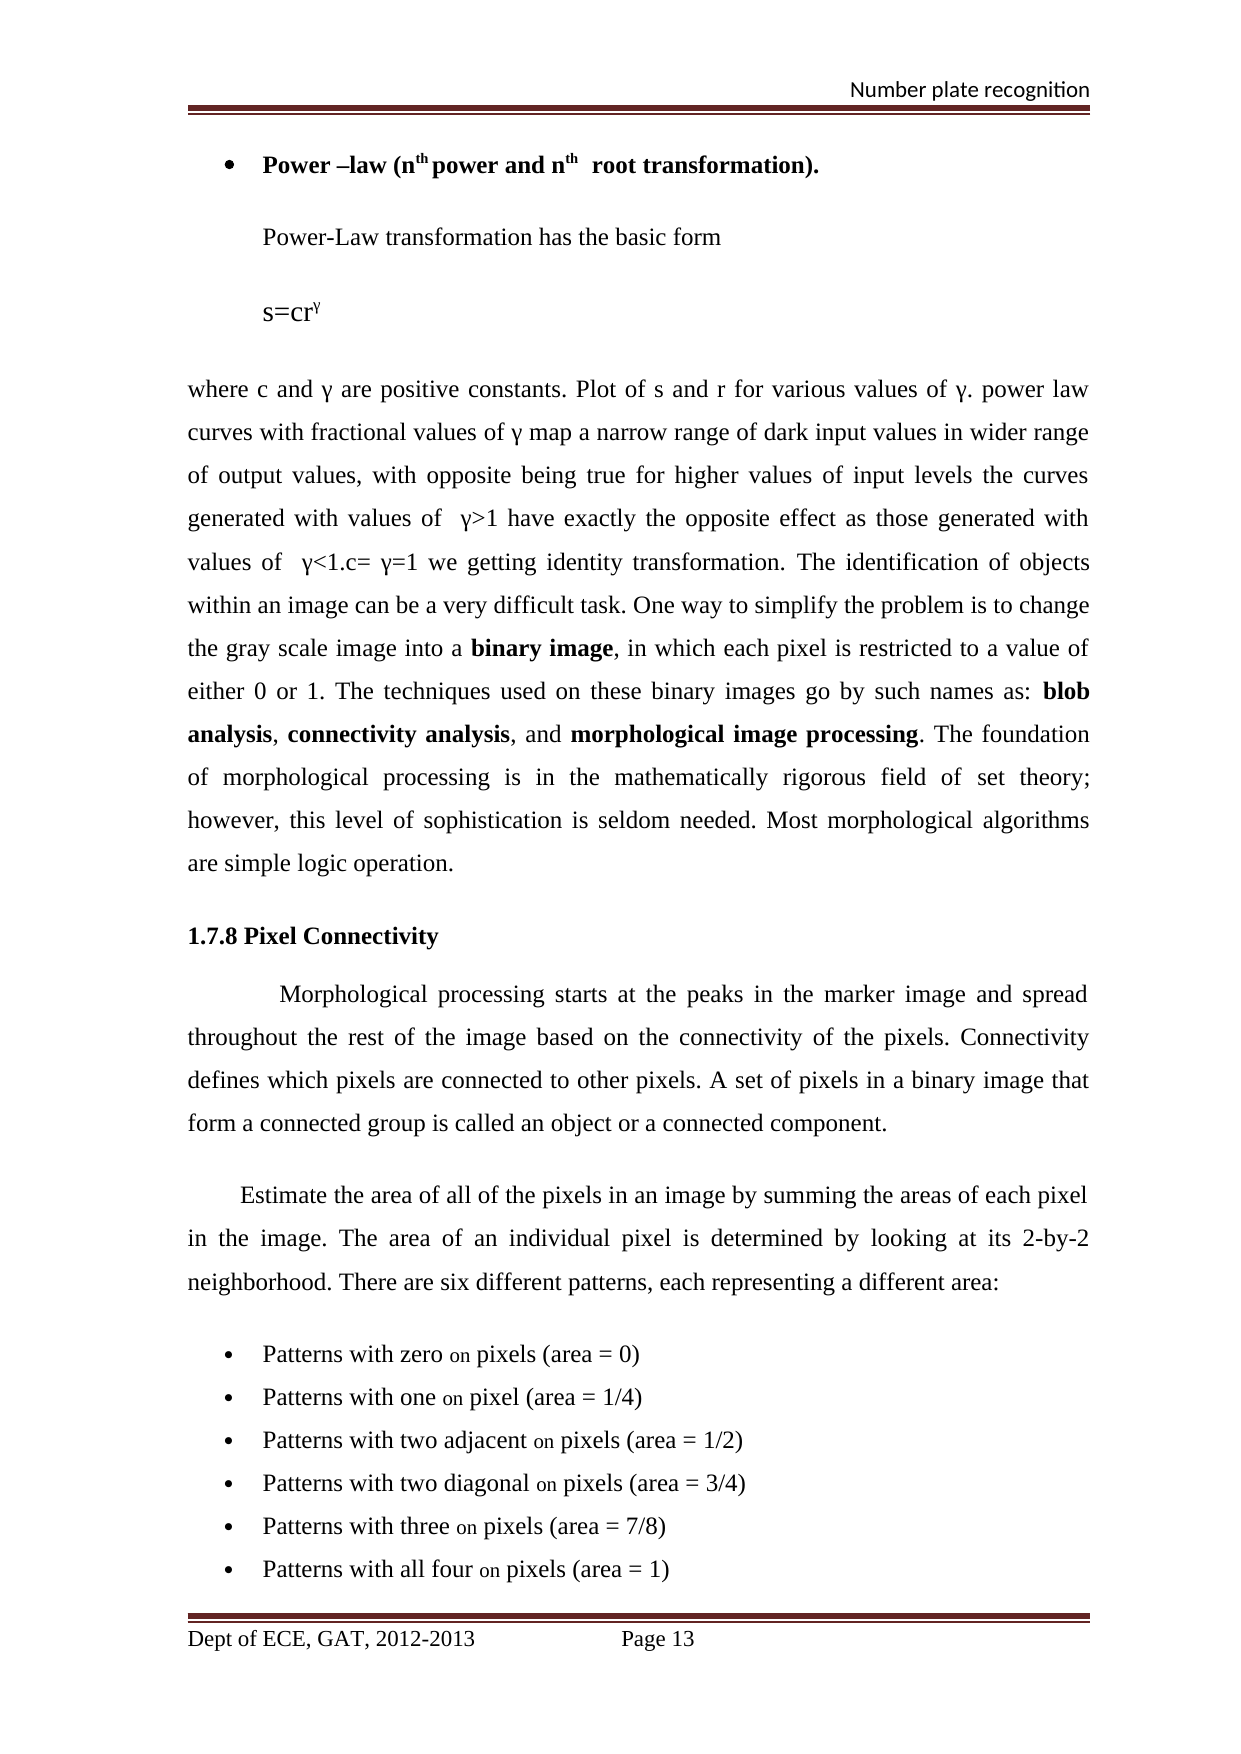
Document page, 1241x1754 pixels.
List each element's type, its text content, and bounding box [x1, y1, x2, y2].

list Patterns with two diagonal on pixels (area = 3/4) [225, 1556, 1090, 1584]
text Estimate the area of all of the pixels in an image by summing the areas of each pixel in the image. The area of an individual pixel is determined by looking at its 2-by-2 neighborhood. There are six different patterns, each representing a different area: [187, 1180, 1090, 1295]
text where c and γ are positive constants. Plot of s and r for various values of γ. power law curves with fractional values of γ map a narrow range of dark input values in wider range of output values, with opposite being true for higher values of input levels the curves generated with values of γ>1 have exactly the opposite effect as those generated with values of γ<1.c= γ=1 we getting identity transformation. The identification of objects within an image can be a very difficult task. One way to simplify the problem is to change the gray scale image into a binary image, in which each pixel is restricted to a value of either 0 or 1. The techniques used on these binary images go by such names as: blob analysis, connectivity analysis, and morphological image processing. The foundation of morphological processing is in the mathematically rigorous field of set theory; however, this level of sophistication is seldom needed. Most morphological algorithms are simple logic operation. [187, 374, 1090, 877]
list Patterns with two adjacent on pixels (area = 1/2) [225, 1483, 1090, 1512]
text 1.7.8 Pixel Connectivity [187, 921, 1090, 949]
text Morphological processing starts at the peaks in the marker image and spread throughout the rest of the image based on the connectivity of the pixels. Connectivity defines which pixels are connected to other pixels. A set of pixels in a binary image that form a connected group is called an object or a connected component. [187, 979, 1090, 1137]
list Patterns with one on pixel (area = 1/4) [225, 1411, 1090, 1440]
text Power-Law transformation has the basic form [262, 222, 1090, 251]
text s=crγ [262, 294, 1090, 328]
list Patterns with zero on pixels (area = 0) [225, 1339, 1090, 1368]
list Power –law (nth power and nth root transformation). [225, 150, 1090, 179]
